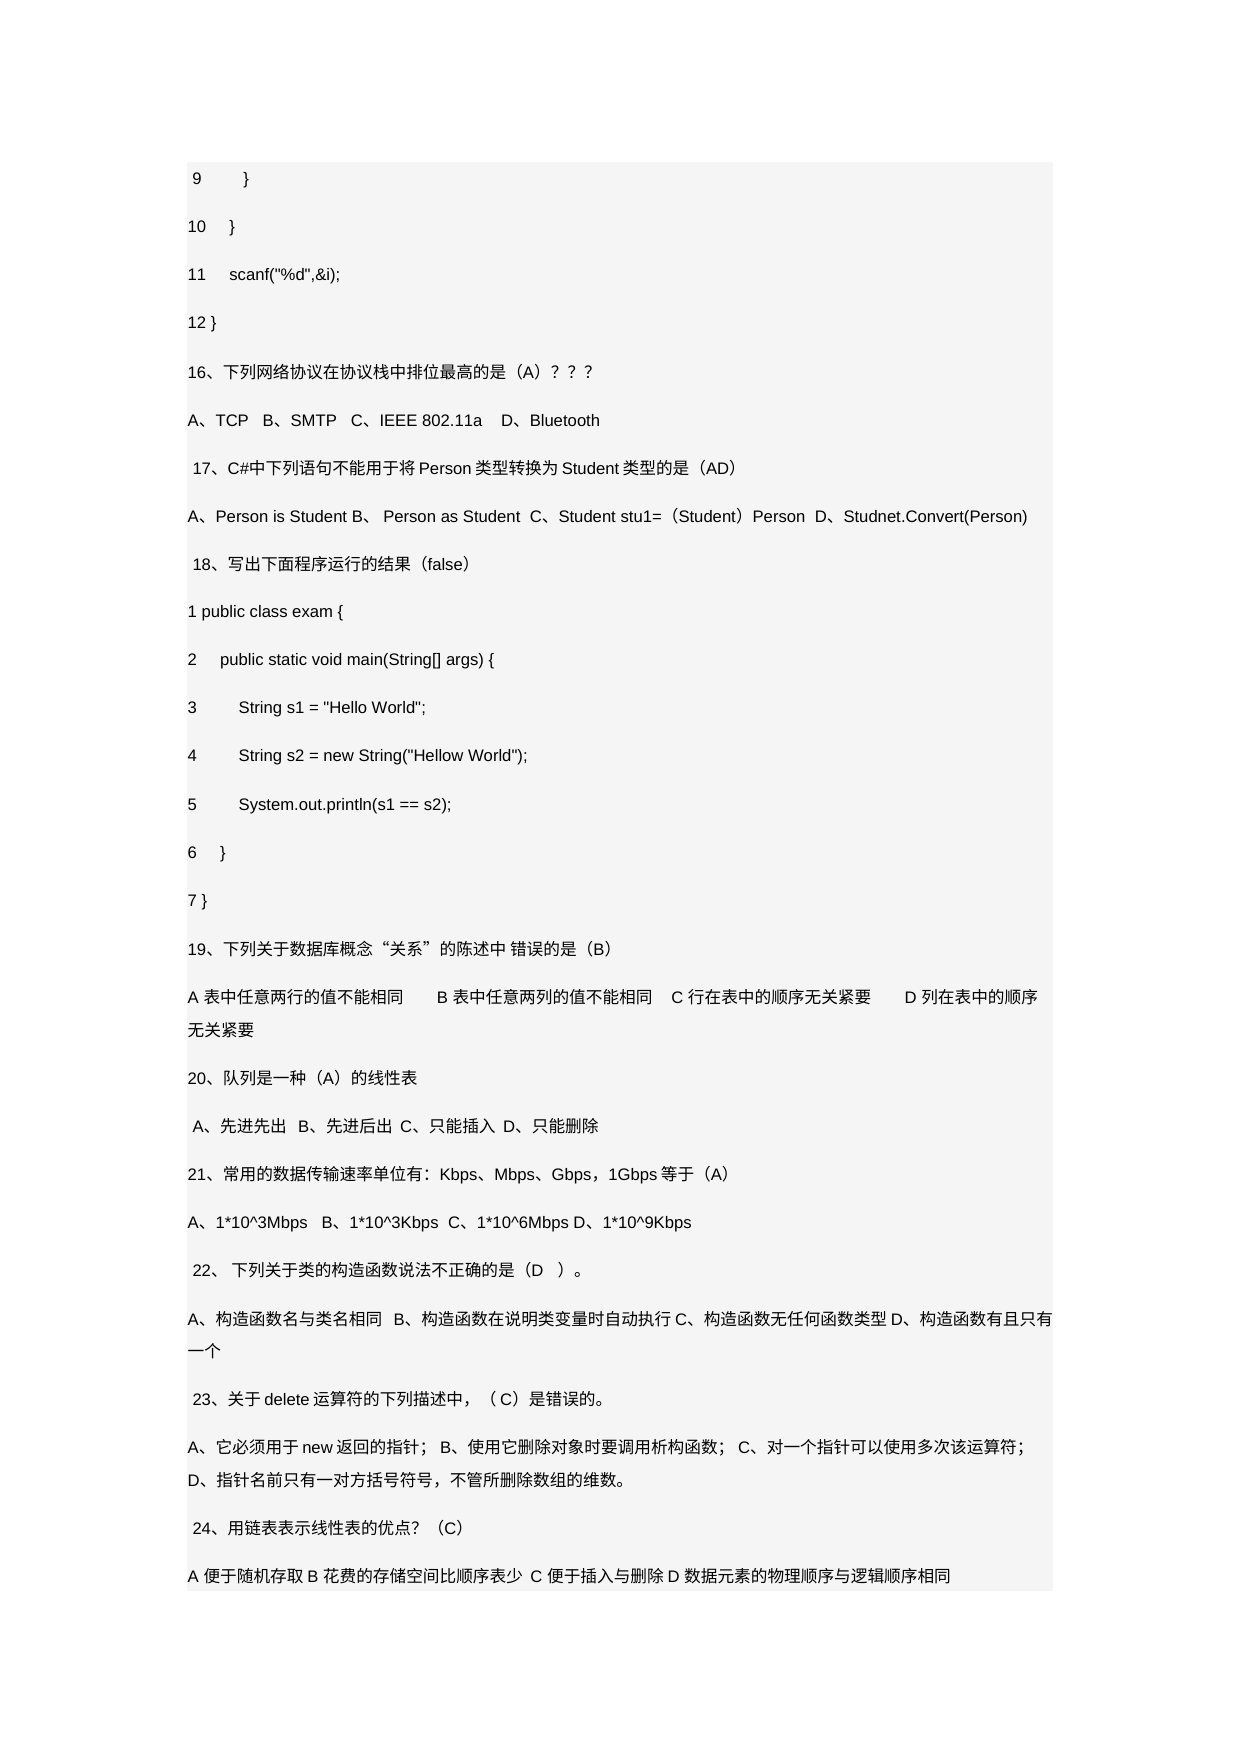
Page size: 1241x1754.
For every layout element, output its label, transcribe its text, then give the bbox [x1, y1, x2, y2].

text 22、 下列关于类的构造函数说法不正确的是（D ）。 [187, 1253, 1053, 1286]
text A、Person is Student B、 Person as Student C、Student stu1=（Student）Person D、Studnet.Convert(Person) [187, 499, 1053, 531]
text 21、常用的数据传输速率单位有：Kbps、Mbps、Gbps，1Gbps等于（A） [187, 1157, 1053, 1189]
text 3 String s1 = "Hello World"; [187, 691, 1053, 724]
text A 便于随机存取 B 花费的存储空间比顺序表少 C 便于插入与删除 D 数据元素的物理顺序与逻辑顺序相同 [187, 1559, 1053, 1591]
text 24、用链表表示线性表的优点？（C） [187, 1511, 1053, 1543]
text 20、队列是一种（A）的线性表 [187, 1061, 1053, 1093]
text 2 public static void main(String[] args) { [187, 643, 1053, 676]
text 19、下列关于数据库概念“关系”的陈述中 错误的是（B） [187, 932, 1053, 964]
text A、TCP B、SMTP C、IEEE 802.11a D、Bluetooth [187, 403, 1053, 435]
text 12 } [187, 306, 1053, 339]
text A、它必须用于new返回的指针； B、使用它删除对象时要调用析构函数； C、对一个指针可以使用多次该运算符； D、指针名前只有一对方括号符号，不管所删除数组的维数。 [187, 1430, 1053, 1495]
text 16、下列网络协议在协议栈中排位最高的是（A）？？？ [187, 354, 1053, 387]
text 7 } [187, 884, 1053, 916]
text 10 } [187, 210, 1053, 243]
text 5 System.out.println(s1 == s2); [187, 788, 1053, 820]
text 6 } [187, 836, 1053, 868]
text A 表中任意两行的值不能相同 B 表中任意两列的值不能相同 C 行在表中的顺序无关紧要 D 列在表中的顺序无关紧要 [187, 980, 1053, 1045]
text 9 } [187, 162, 1053, 194]
text 11 scanf("%d",&i); [187, 258, 1053, 291]
text 18、写出下面程序运行的结果（false） [187, 547, 1053, 579]
text 23、关于delete运算符的下列描述中，（ C）是错误的。 [187, 1382, 1053, 1414]
text 1 public class exam { [187, 595, 1053, 628]
text 17、C#中下列语句不能用于将Person类型转换为Student类型的是（AD） [187, 451, 1053, 483]
text A、构造函数名与类名相同 B、构造函数在说明类变量时自动执行 C、构造函数无任何函数类型 D、构造函数有且只有一个 [187, 1301, 1053, 1366]
text 4 String s2 = new String("Hellow World"); [187, 739, 1053, 772]
text A、先进先出 B、先进后出 C、只能插入 D、只能删除 [187, 1109, 1053, 1141]
text A、1*10^3Mbps B、1*10^3Kbps C、1*10^6Mbps D、1*10^9Kbps [187, 1205, 1053, 1238]
